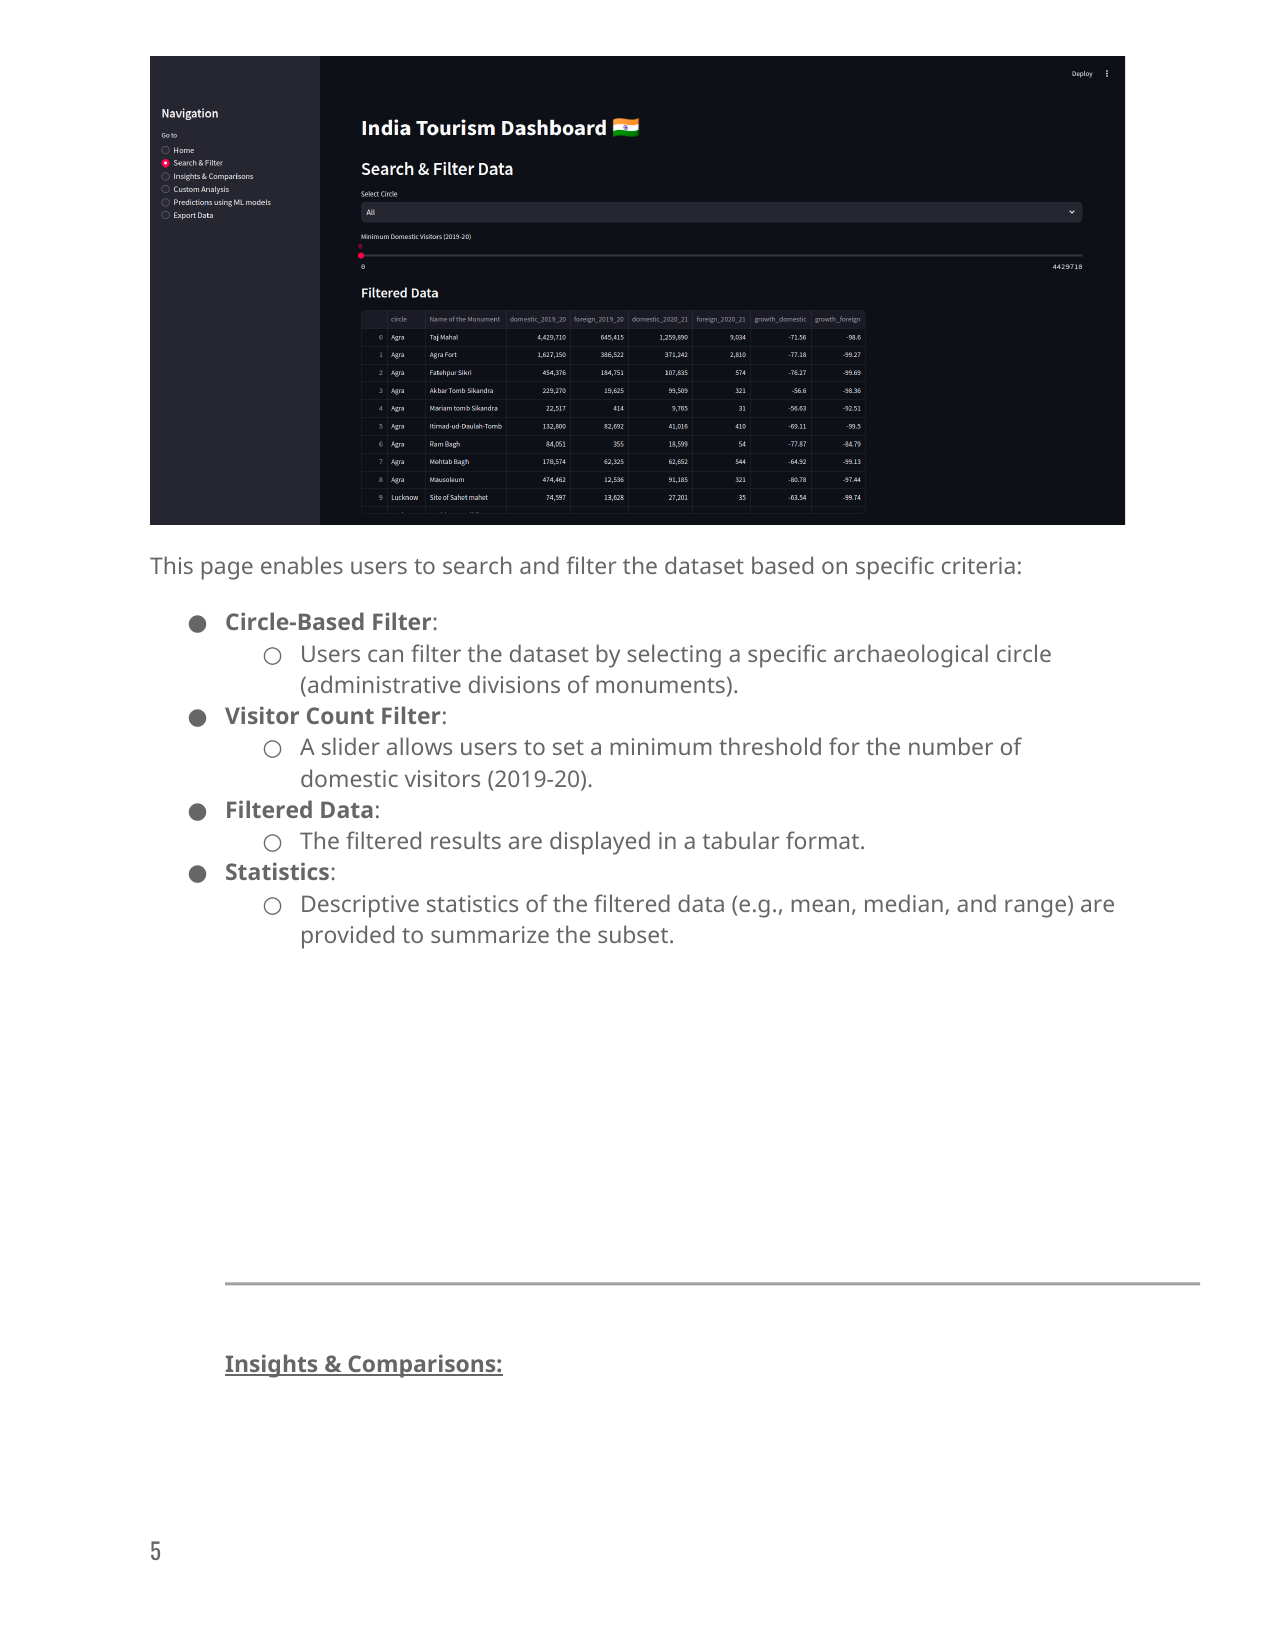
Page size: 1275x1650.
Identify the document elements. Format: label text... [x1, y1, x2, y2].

list Filtered Data: [187, 794, 1125, 825]
list Descriptive statistics of the filtered data (e.g., mean, median, and range) are provided to summarize the subset. [262, 887, 1125, 950]
text This page enables users to search and filter the dataset based on specific criteria: [150, 550, 1125, 581]
list Circle-Based Filter: [187, 606, 1125, 637]
list Statistics: [187, 856, 1125, 887]
list The filtered results are displayed in a tabular format. [262, 825, 1125, 856]
list A slider allows users to set a minimum threshold for the number of domestic visitors (2019-20). [262, 731, 1125, 794]
picture [150, 56, 1125, 525]
subtitle Insights & Comparisons: [150, 1348, 1125, 1379]
list Users can filter the dataset by selecting a specific archaeological circle (administrative divisions of monuments). [262, 637, 1125, 700]
list Visitor Count Filter: [187, 700, 1125, 731]
